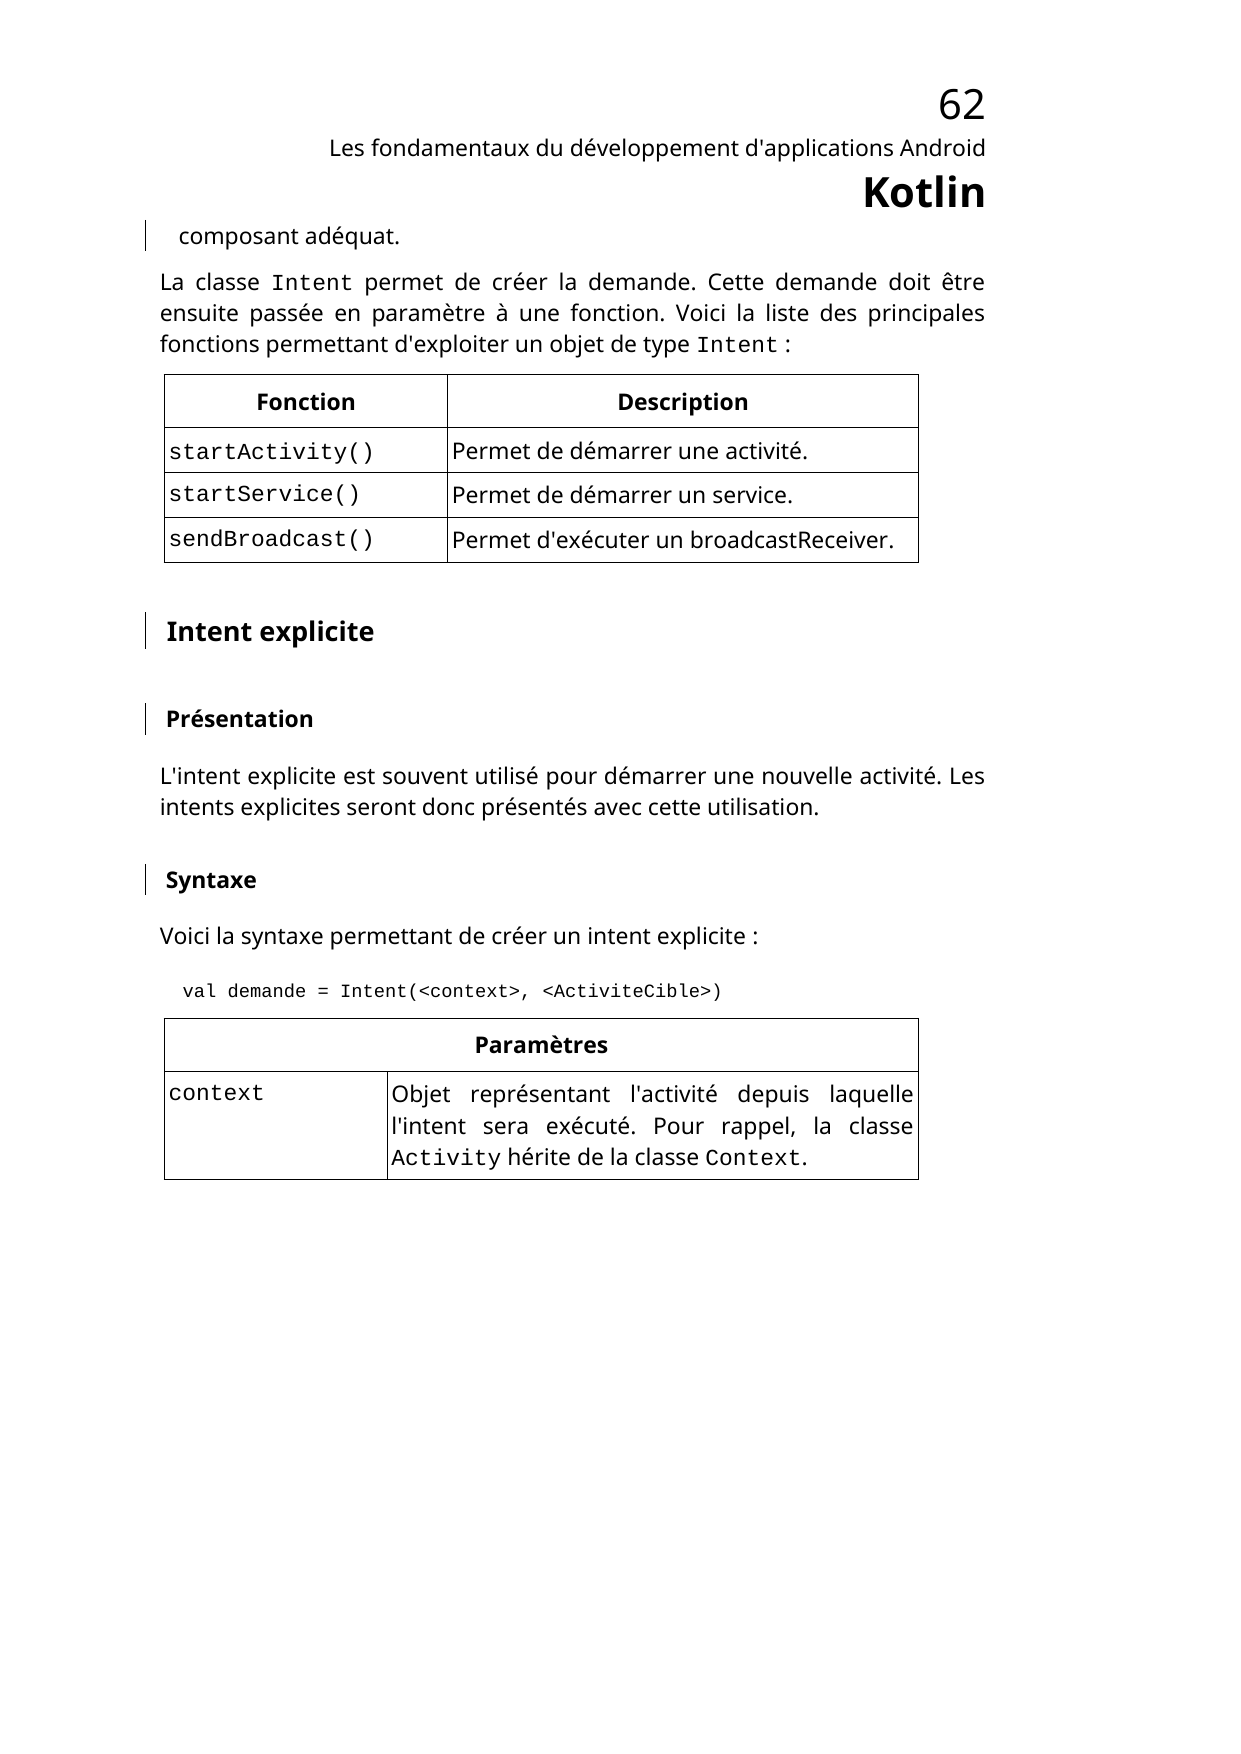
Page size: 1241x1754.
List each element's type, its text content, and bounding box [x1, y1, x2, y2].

table_cell Permet de démarrer un service. [448, 473, 918, 517]
text La classe Intent permet de créer la demande. Cette demande doit être ensuite passée en paramètre à une fonction. Voici la liste des principales fonctions permettant d'exploiter un objet de type Intent : [159, 266, 986, 359]
list Intent explicite [159, 612, 986, 649]
list Présentation [159, 703, 986, 734]
list Syntaxe [159, 864, 986, 895]
text Voici la syntaxe permettant de créer un intent explicite : [159, 920, 986, 951]
table_cell Objet représentant l'activité depuis laquelle l'intent sera exécuté. Pour rappel, la classe Activity hérite de la classe Context. [388, 1072, 918, 1178]
table_cell sendBroadcast() [165, 518, 447, 562]
list L'intention implicite : cette intention permet d'indiquer précisément quelle action doit être effectuée et alors le système d'exploitation trouve le composant adéquat. [159, 220, 986, 251]
table_cell Permet de démarrer une activité. [448, 428, 918, 472]
table_cell startActivity() [165, 428, 447, 472]
text L'intent explicite est souvent utilisé pour démarrer une nouvelle activité. Les intents explicites seront donc présentés avec cette utilisation. [159, 759, 986, 822]
table_cell Permet d'exécuter un broadcastReceiver. [448, 518, 918, 562]
table_header Description [448, 375, 918, 427]
text val demande = Intent(<context>, <ActiviteCible>) [182, 980, 986, 1003]
table_header Paramètres [165, 1019, 918, 1071]
table_cell startService() [165, 473, 447, 517]
table_cell context [165, 1072, 387, 1178]
table_header Fonction [165, 375, 447, 427]
